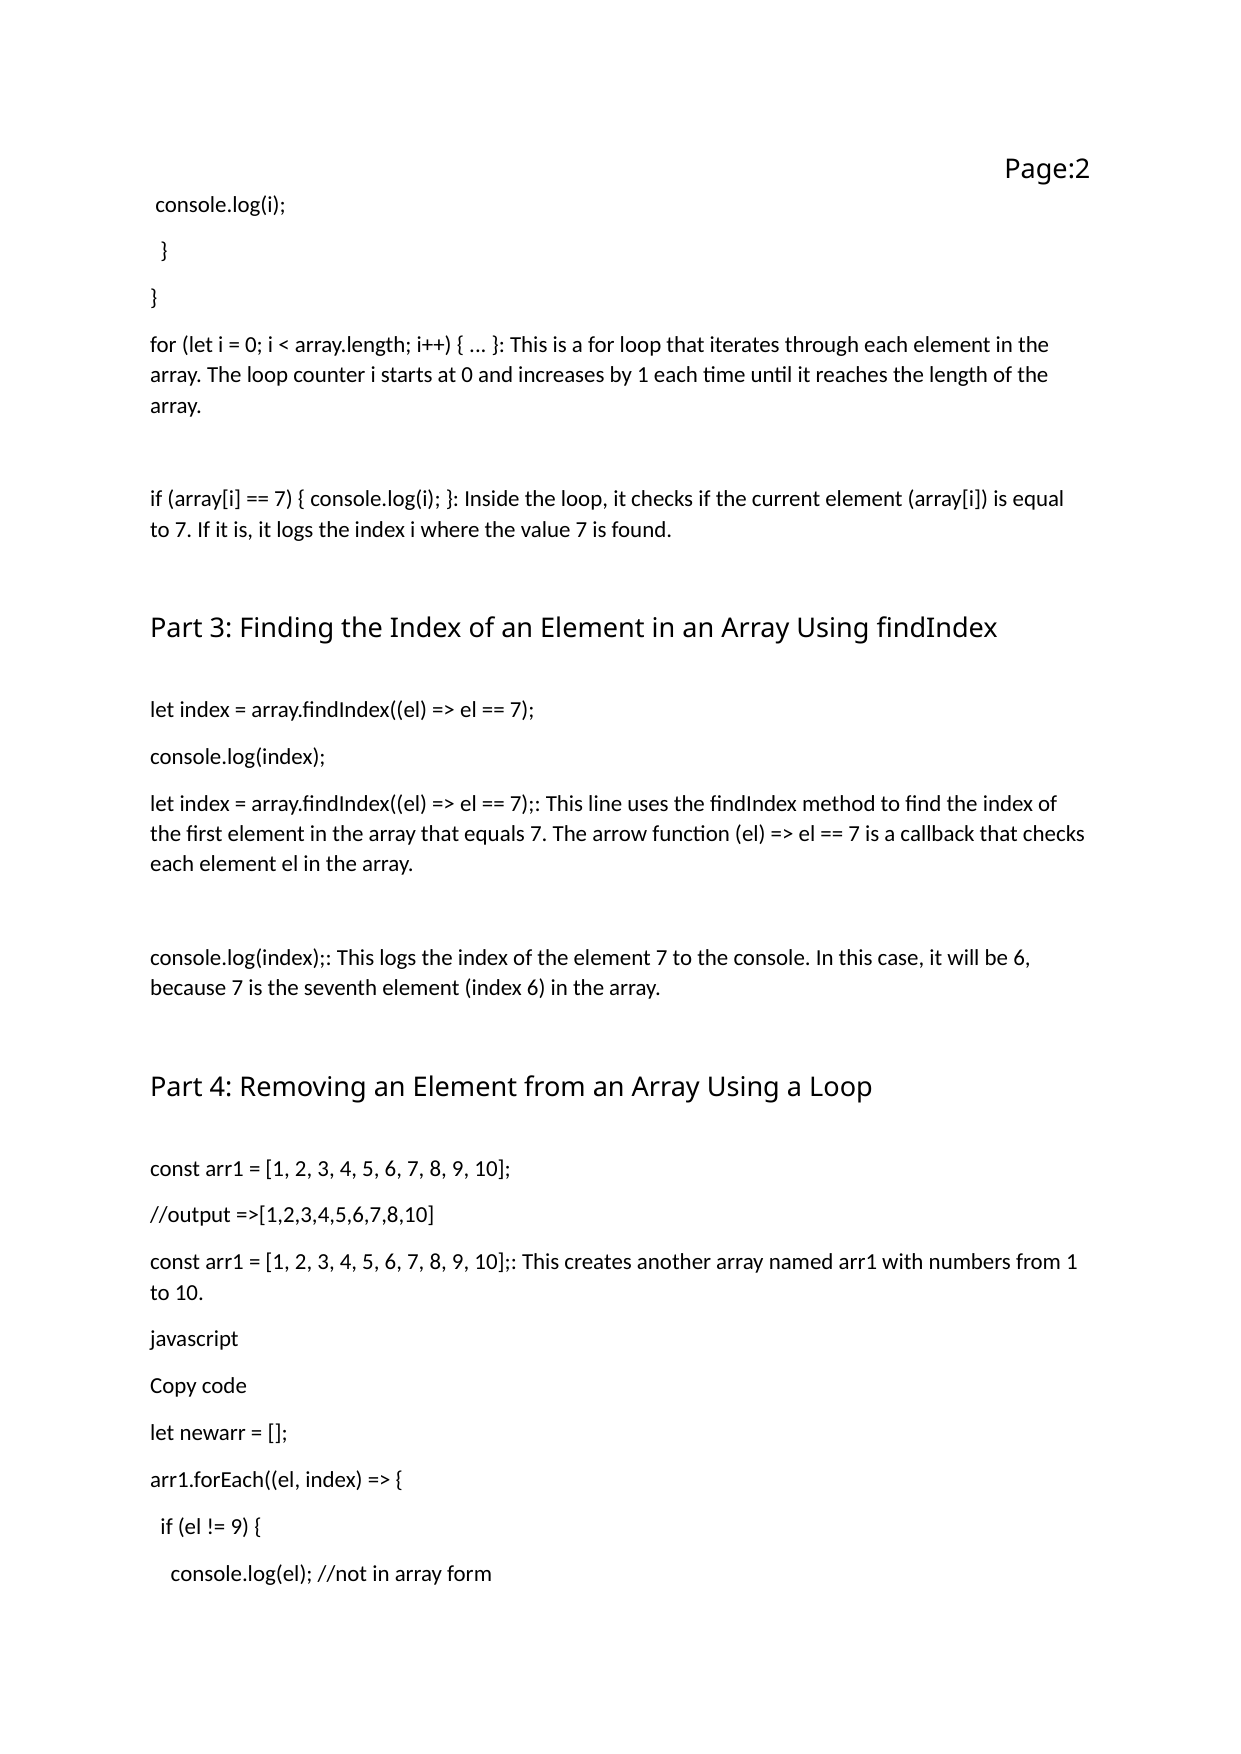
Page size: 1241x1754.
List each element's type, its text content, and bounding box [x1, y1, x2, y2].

text const arr1 = [1, 2, 3, 4, 5, 6, 7, 8, 9, 10]; [150, 1154, 1090, 1182]
text arr1.forEach((el, index) => { [150, 1465, 1090, 1493]
text for (let i = 0; i < array.length; i++) { ... }: This is a for loop that iterates through each element in the array. The loop counter i starts at 0 and increases by 1 each time until it reaches the length of the array. [150, 330, 1090, 419]
text javascript [150, 1324, 1090, 1353]
text if (el != 9) { [150, 1512, 1090, 1540]
text Copy code [150, 1371, 1090, 1399]
subtitle Page:2 [150, 150, 1090, 187]
text console.log(index); [150, 742, 1090, 770]
text console.log(i); [150, 190, 1090, 218]
text if (array[i] == 7) { console.log(i); }: Inside the loop, it checks if the current element (array[i]) is equal to 7. If it is, it logs the index i where the value 7 is found. [150, 484, 1090, 543]
text let index = array.findIndex((el) => el == 7);: This line uses the findIndex method to find the index of the first element in the array that equals 7. The arrow function (el) => el == 7 is a callback that checks each element el in the array. [150, 789, 1090, 877]
text } [150, 283, 1090, 312]
text let index = array.findIndex((el) => el == 7); [150, 695, 1090, 723]
text } [150, 237, 1090, 265]
text let newarr = []; [150, 1418, 1090, 1446]
text console.log(el); //not in array form [150, 1559, 1090, 1587]
subtitle Part 4: Removing an Element from an Array Using a Loop [150, 1067, 1090, 1104]
subtitle Part 3: Finding the Index of an Element in an Array Using findIndex [150, 608, 1090, 645]
text //output =>[1,2,3,4,5,6,7,8,10] [150, 1201, 1090, 1229]
text console.log(index);: This logs the index of the element 7 to the console. In this case, it will be 6, because 7 is the seventh element (index 6) in the array. [150, 943, 1090, 1001]
text const arr1 = [1, 2, 3, 4, 5, 6, 7, 8, 9, 10];: This creates another array named arr1 with numbers from 1 to 10. [150, 1247, 1090, 1306]
